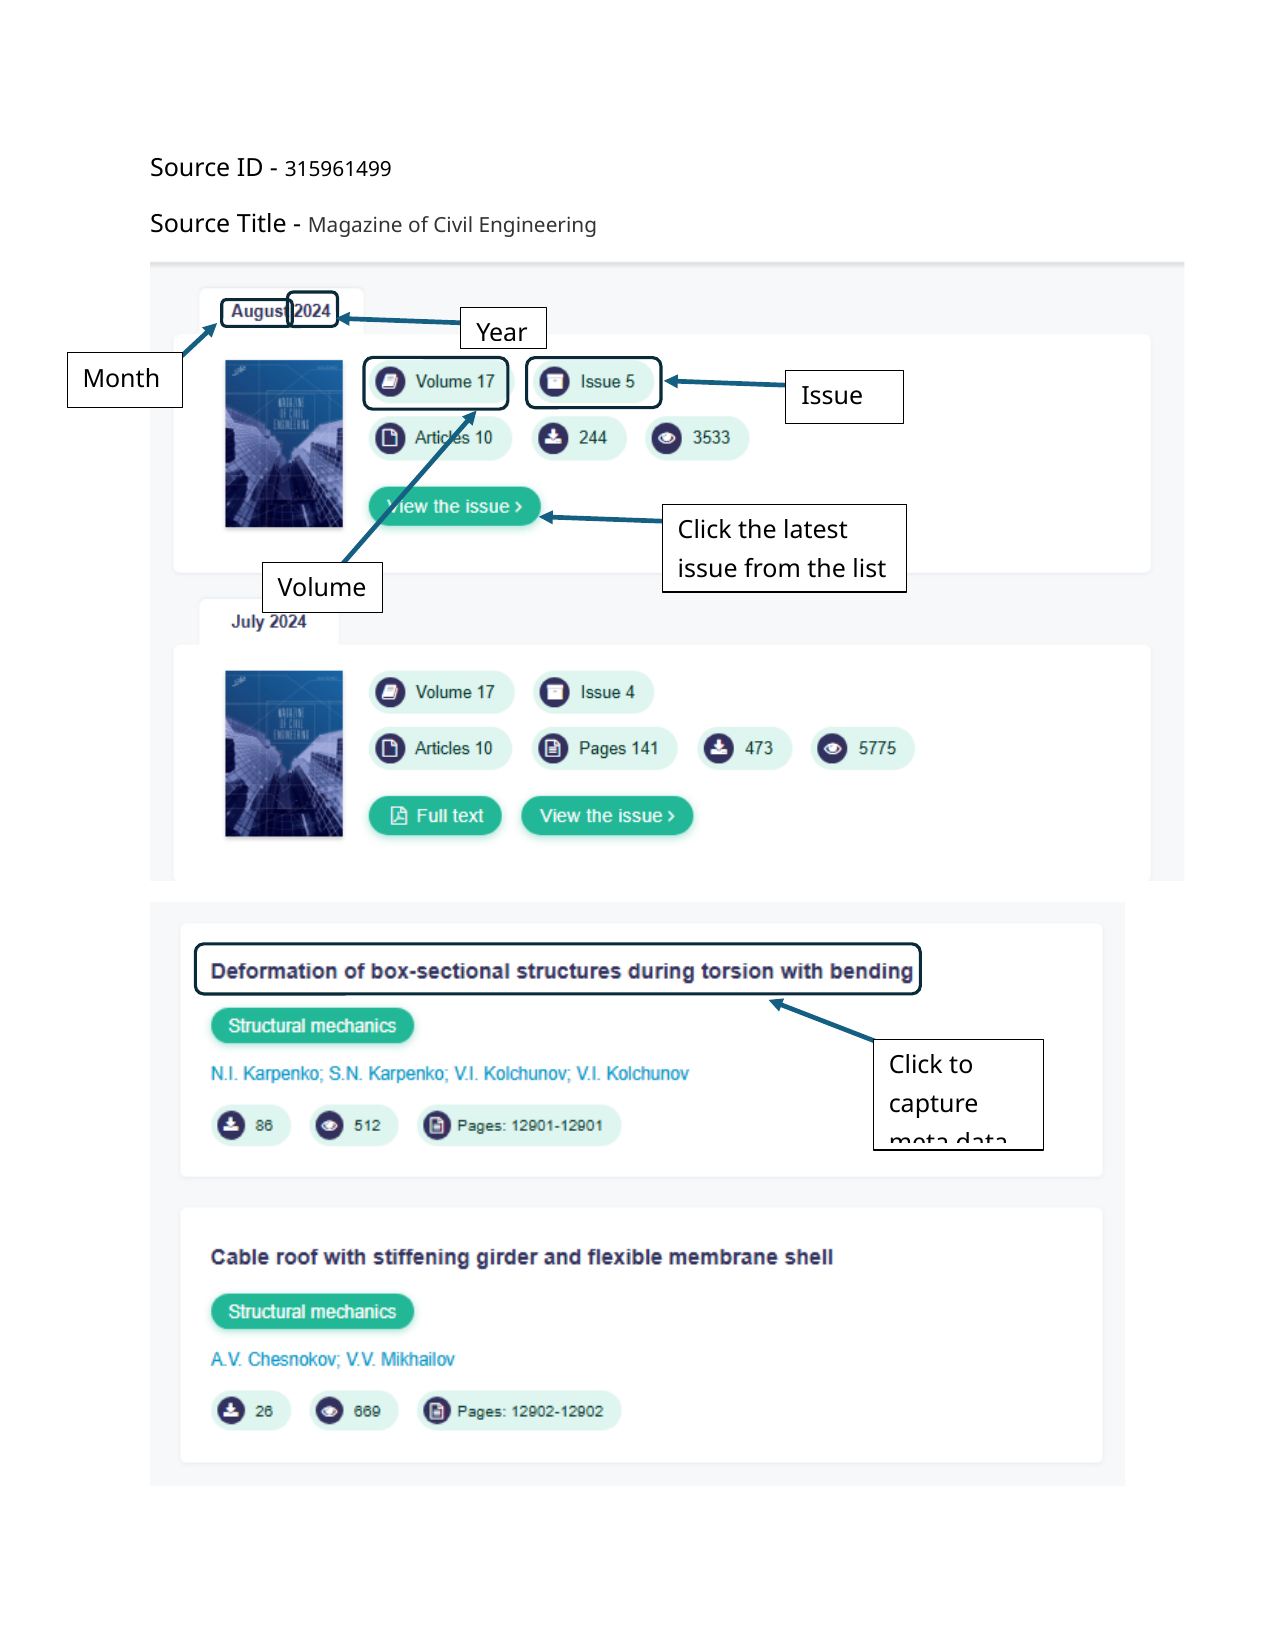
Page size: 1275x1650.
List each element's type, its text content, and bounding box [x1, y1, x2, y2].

picture [150, 261, 1185, 881]
picture [150, 902, 1125, 1486]
text Source ID - 315961499 [150, 150, 1125, 184]
text Source Title - Magazine of Civil Engineering [150, 206, 1125, 240]
